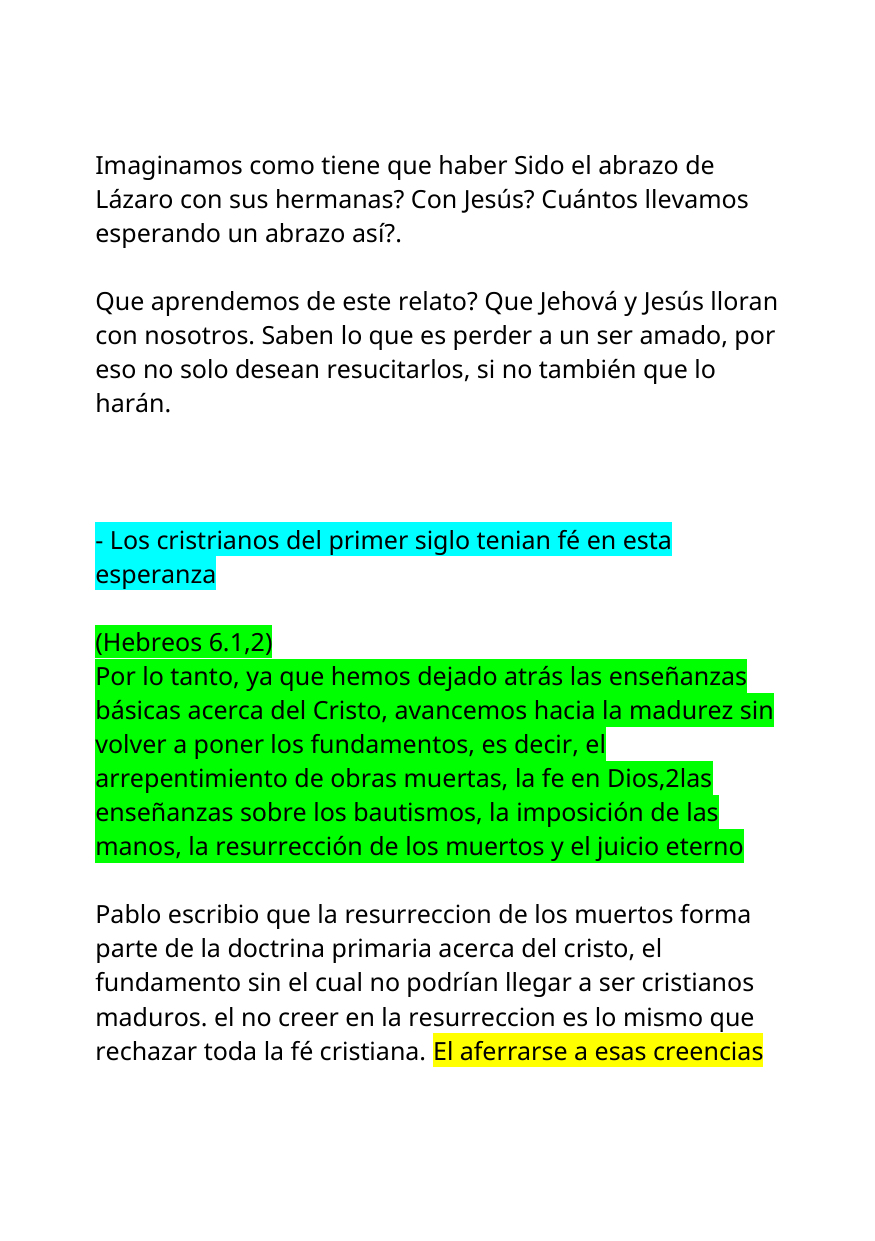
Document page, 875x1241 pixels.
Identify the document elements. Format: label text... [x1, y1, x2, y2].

text Imaginamos como tiene que haber Sido el abrazo de Lázaro con sus hermanas? Con Jesús? Cuántos llevamos esperando un abrazo así?. [95, 148, 779, 250]
text Por lo tanto, ya que hemos dejado atrás las enseñanzas básicas acerca del Cristo, avancemos hacia la madurez sin volver a poner los fundamentos, es decir, el arrepentimiento de obras muertas, la fe en Dios,2las enseñanzas sobre los bautismos, la imposición de las manos, la resurrección de los muertos y el juicio eterno [95, 658, 779, 863]
text - Los cristrianos del primer siglo tenian fé en esta esperanza [216, 522, 779, 590]
text (Hebreos 6.1,2) [95, 624, 779, 658]
text Que aprendemos de este relato? Que Jehová y Jesús lloran con nosotros. Saben lo que es perder a un ser amado, por eso no solo desean resucitarlos, si no también que lo harán. [95, 284, 779, 420]
